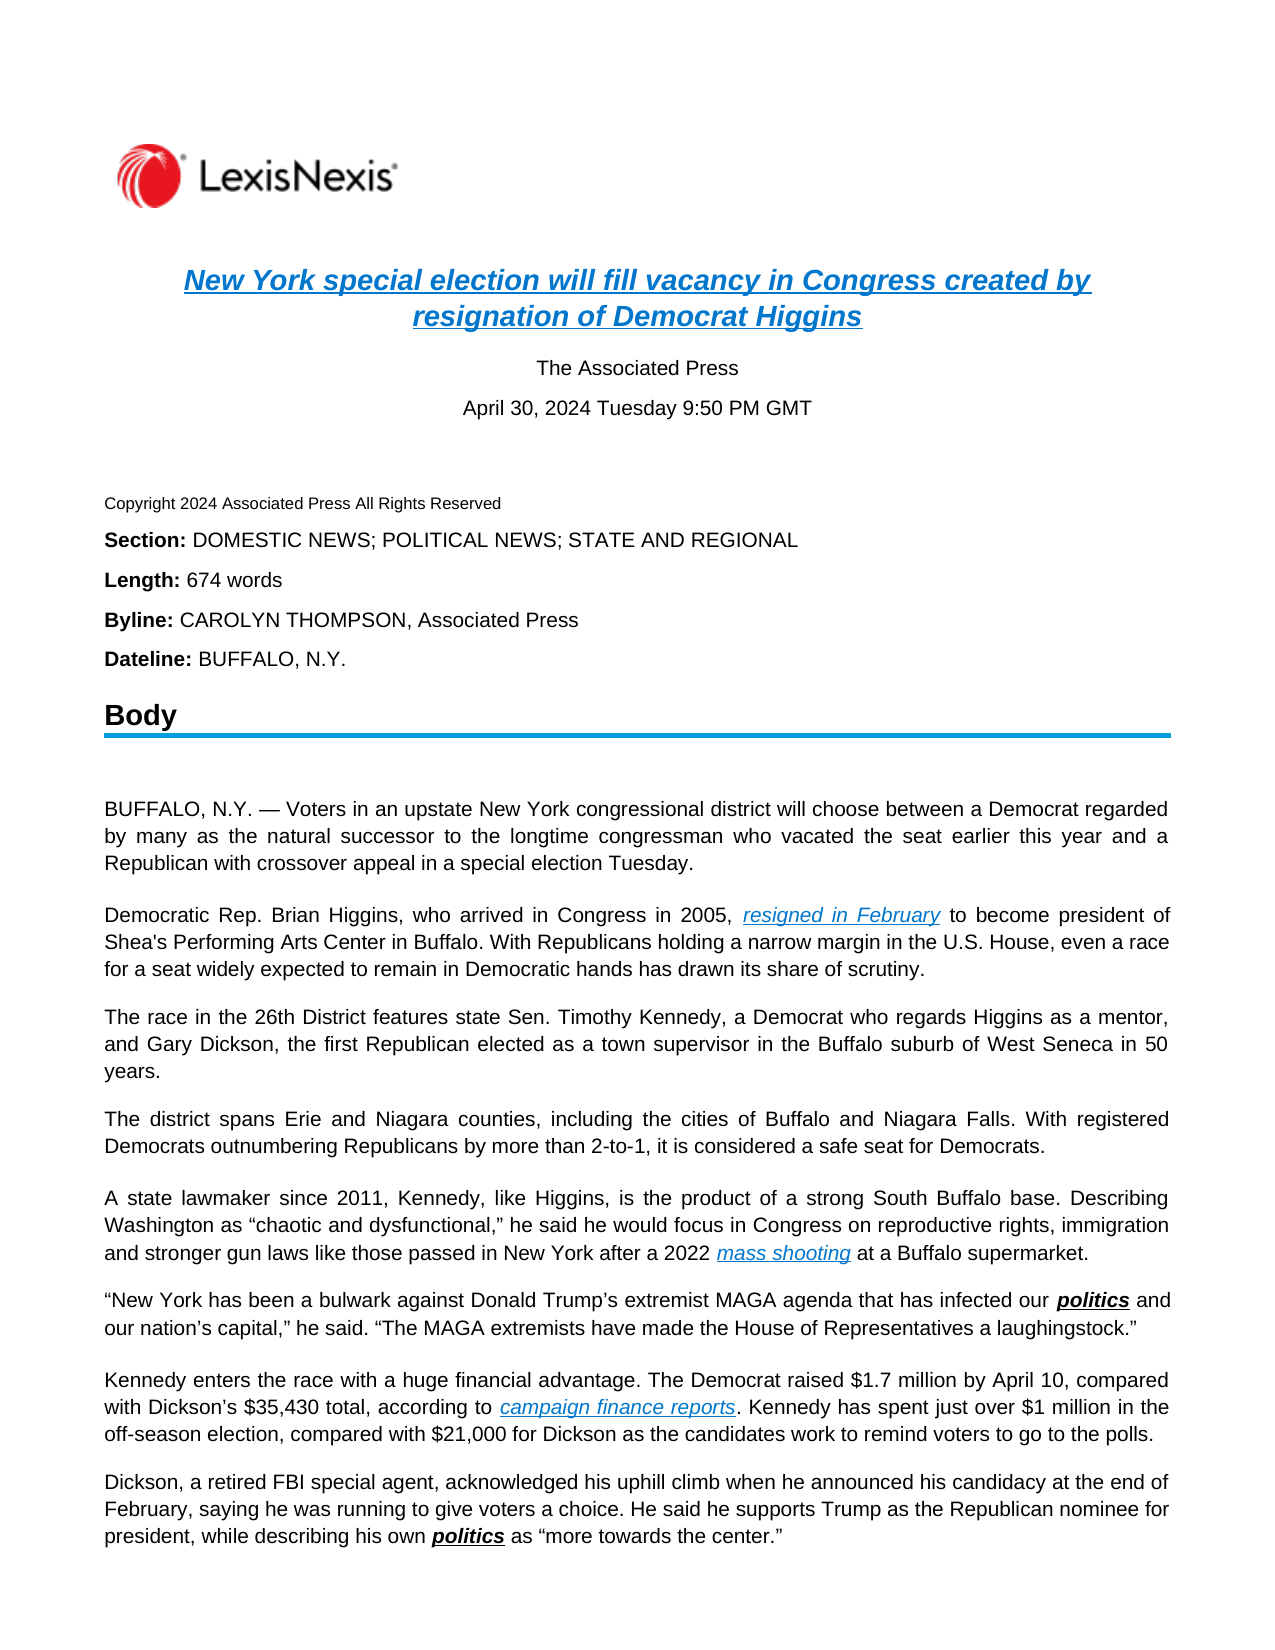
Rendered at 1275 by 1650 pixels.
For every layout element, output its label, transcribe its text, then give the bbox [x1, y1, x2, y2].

text April 30, 2024 Tuesday 9:50 PM GMT [104, 393, 1171, 420]
text BUFFALO, N.Y. — Voters in an upstate New York congressional district will choose between a Democrat regarded by many as the natural successor to the longtime congressman who vacated the seat earlier this year and a Republican with crossover appeal in a special election Tuesday. [104, 793, 1171, 875]
text The district spans Erie and Niagara counties, including the cities of Buffalo and Niagara Falls. With registered Democrats outnumbering Republicans by more than 2-to-1, it is considered a safe seat for Democrats. [104, 1104, 1171, 1158]
text Byline: CAROLYN THOMPSON, Associated Press [104, 604, 1171, 631]
text Body [104, 696, 1171, 731]
text A state lawmaker since 2011, Kennedy, like Higgins, is the product of a strong South Buffalo base. Describing Washington as “chaotic and dysfunctional,” he said he would focus in Congress on reproductive rights, immigration and stronger gun laws like those passed in New York after a 2022 mass shooting at a Buffalo supermarket. [104, 1183, 1171, 1264]
text Democratic Rep. Brian Higgins, who arrived in Congress in 2005, resigned in February to become president of Shea's Performing Arts Center in Buffalo. With Republicans holding a narrow margin in the U.S. House, even a race for a seat widely expected to remain in Democratic hands has drawn its share of scrutiny. [104, 900, 1171, 981]
text Section: DOMESTIC NEWS; POLITICAL NEWS; STATE AND REGIONAL [104, 525, 1171, 552]
text Dateline: BUFFALO, N.Y. [104, 644, 1171, 671]
text The race in the 26th District features state Sen. Timothy Kennedy, a Democrat who regards Higgins as a mentor, and Gary Dickson, the first Republican elected as a town supervisor in the Buffalo suburb of West Seneca in 50 years. [104, 1002, 1171, 1083]
subtitle New York special election will fill vacancy in Congress created by resignation of Democrat Higgins [104, 261, 1171, 332]
text Length: 674 words [104, 565, 1171, 592]
text Kennedy enters the race with a huge financial advantage. The Democrat raised $1.7 million by April 10, compared with Dickson’s $35,430 total, according to campaign finance reports. Kennedy has spent just over $1 million in the off-season election, compared with $21,000 for Dickson as the candidates work to remind voters to go to the polls. [104, 1364, 1171, 1446]
text “New York has been a bulwark against Donald Trump’s extremist MAGA agenda that has infected our politics and our nation’s capital,” he said. “The MAGA extremists have made the House of Representatives a laughingstock.” [104, 1285, 1171, 1339]
text Dickson, a retired FBI special agent, acknowledged his uphill climb when he announced his candidacy at the end of February, saying he was running to give voters a choice. He said he supports Trump as the Republican nominee for president, while describing his own politics as “more towards the center.” [104, 1466, 1171, 1548]
text Copyright 2024 Associated Press All Rights Reserved [104, 461, 1171, 513]
picture [104, 144, 412, 208]
text The Associated Press [104, 353, 1171, 380]
